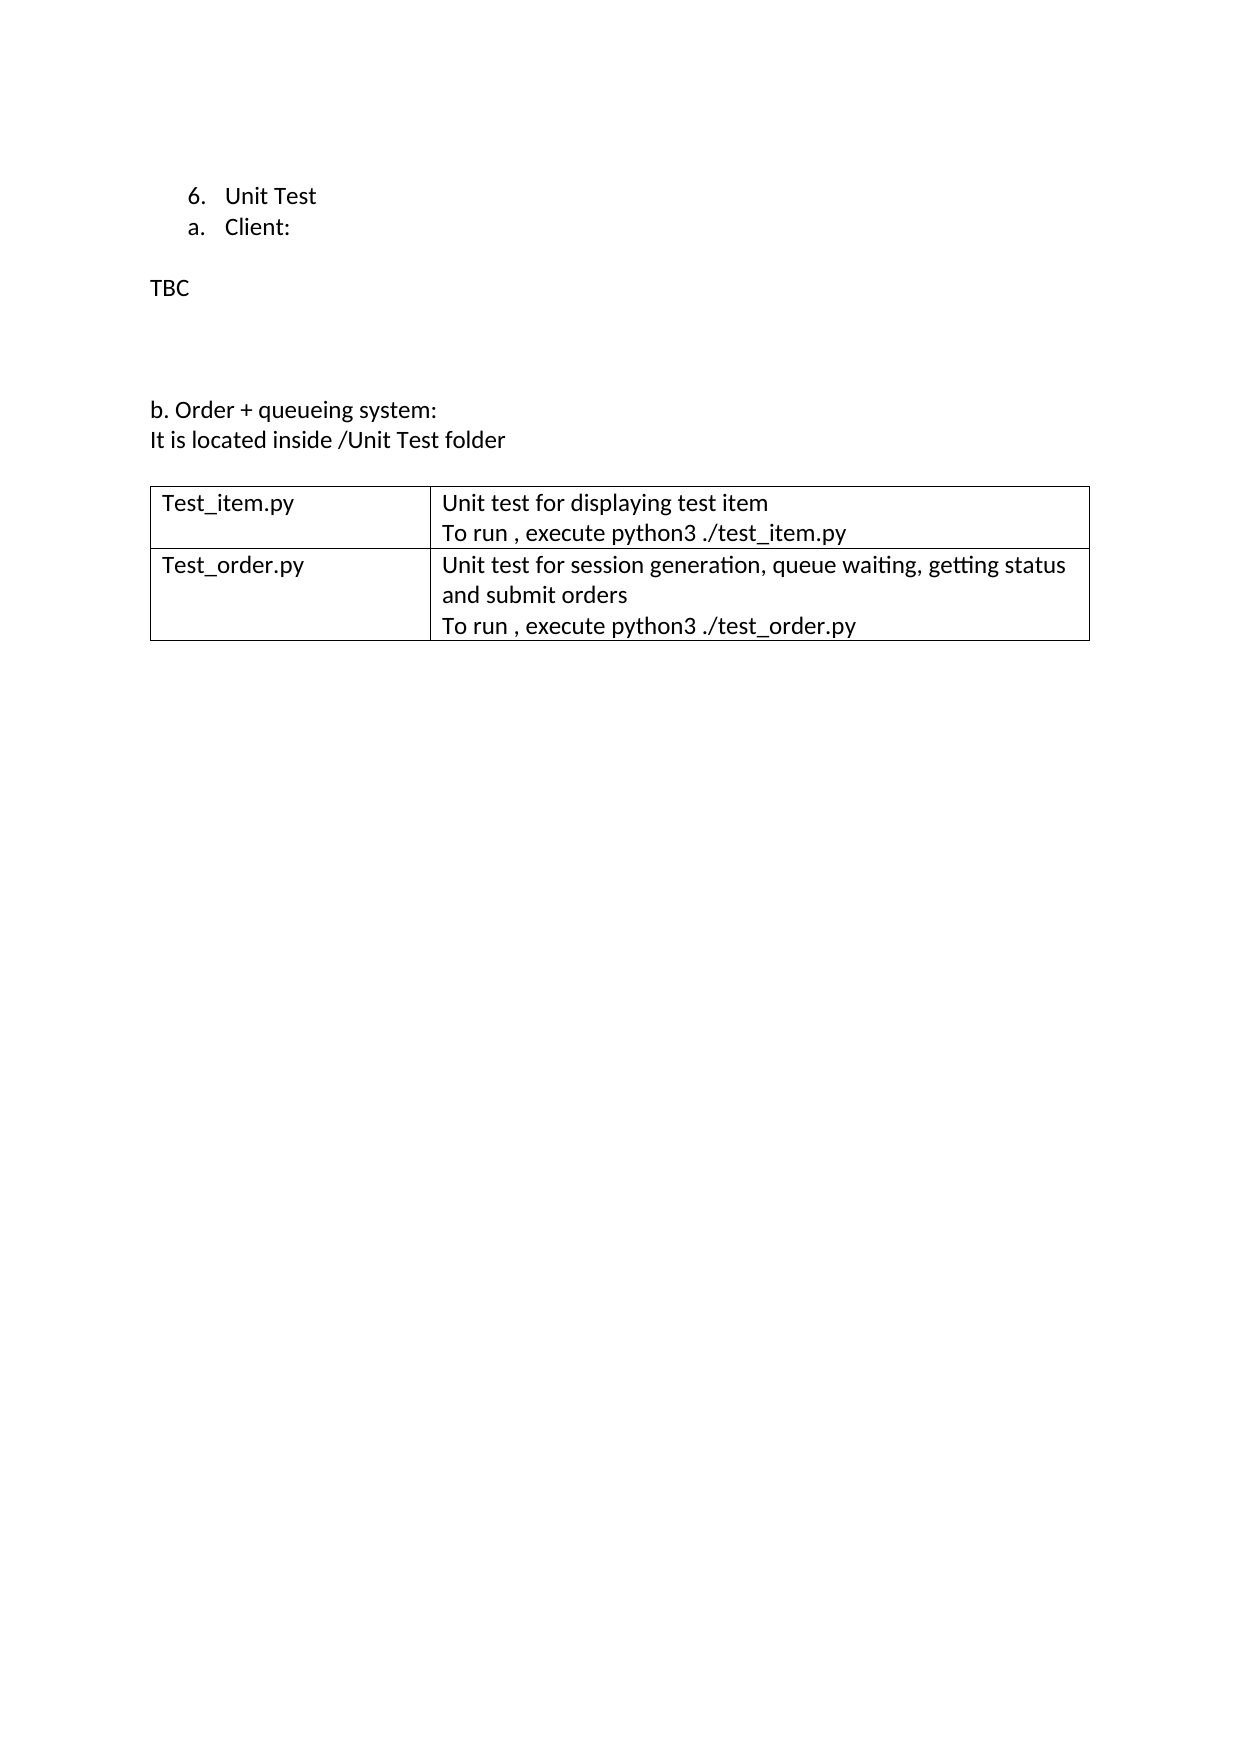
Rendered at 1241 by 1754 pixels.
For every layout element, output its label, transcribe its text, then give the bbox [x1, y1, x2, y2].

list Client: [187, 211, 1090, 242]
text b. Order + queueing system: [150, 394, 1090, 425]
table_header Unit test for displaying test item To run , execute python3 ./test_item.py [431, 487, 1089, 548]
table_header Test_item.py [151, 487, 430, 548]
list Unit Test [187, 181, 1090, 211]
text It is located inside /Unit Test folder [150, 425, 1090, 455]
table_cell Test_order.py [151, 549, 430, 640]
text TBC [150, 272, 1090, 303]
table_cell Unit test for session generation, queue waiting, getting status and submit orders To run , execute python3 ./test_order.py [431, 549, 1089, 640]
